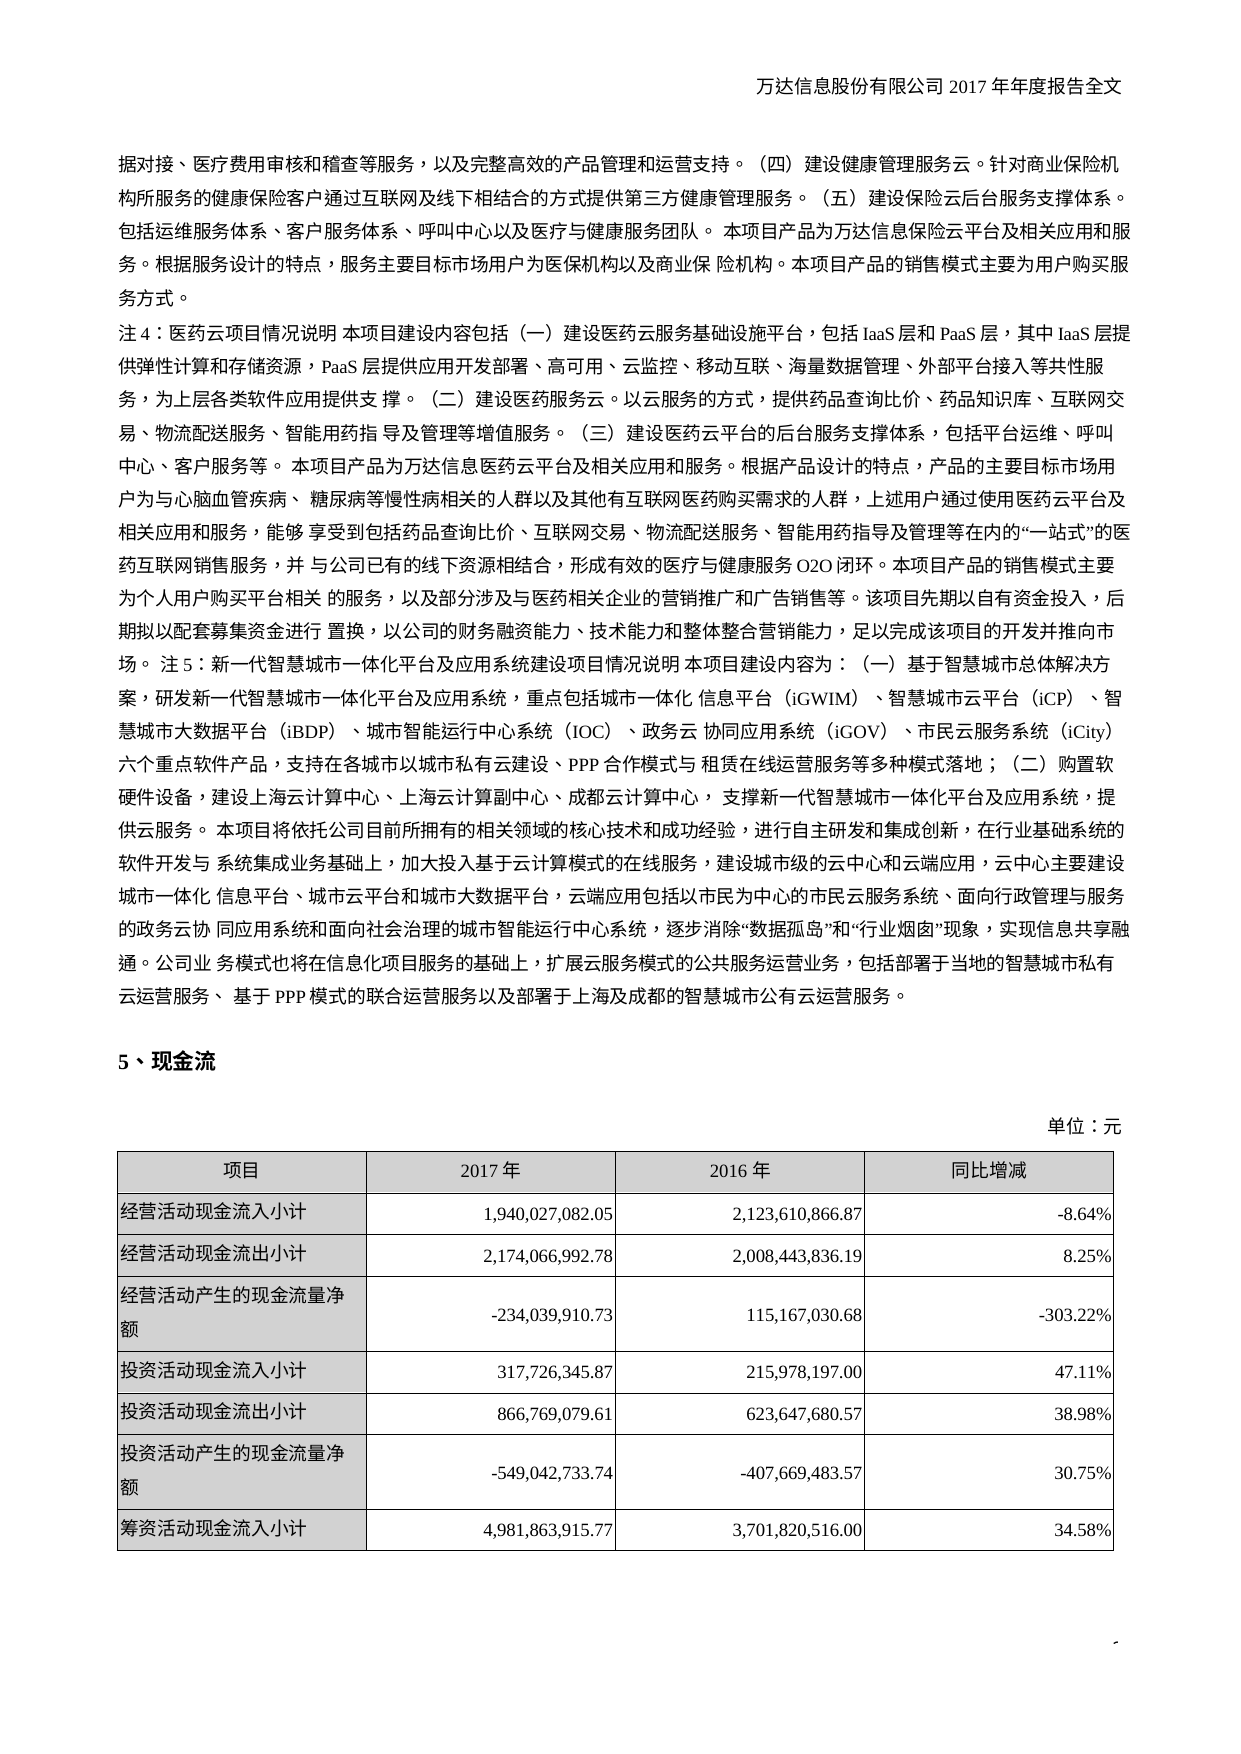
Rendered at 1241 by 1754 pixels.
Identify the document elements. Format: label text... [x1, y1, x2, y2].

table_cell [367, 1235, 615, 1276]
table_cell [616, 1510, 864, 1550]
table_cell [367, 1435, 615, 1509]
text 单位：元 [106, 1113, 1122, 1139]
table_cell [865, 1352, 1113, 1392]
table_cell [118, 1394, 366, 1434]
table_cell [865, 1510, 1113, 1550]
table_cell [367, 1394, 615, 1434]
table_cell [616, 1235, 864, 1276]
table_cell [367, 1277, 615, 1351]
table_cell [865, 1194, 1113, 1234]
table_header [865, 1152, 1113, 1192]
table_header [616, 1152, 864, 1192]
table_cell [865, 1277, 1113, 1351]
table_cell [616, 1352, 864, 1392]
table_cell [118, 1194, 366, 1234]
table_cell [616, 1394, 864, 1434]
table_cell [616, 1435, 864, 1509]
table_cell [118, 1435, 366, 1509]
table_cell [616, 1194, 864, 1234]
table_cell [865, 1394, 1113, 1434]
text 据对接、医疗费用审核和稽查等服务，以及完整高效的产品管理和运营支持。（四）建设健康管理服务云。针对商业保险机 构所服务的健康保险客户通过互联网及线下相结合的方式提供第三方健康管理服务。（五）建设保险云后台服务支撑体系。 包括运维服务体系、客户服务体系、呼叫中心以及医疗与健康服务团队。 本项目产品为万达信息保险云平台及相关应用和服务。根据服务设计的特点，服务主要目标市场用户为医保机构以及商业保 险机构。本项目产品的销售模式主要为用户购买服务方式。 [118, 152, 1132, 311]
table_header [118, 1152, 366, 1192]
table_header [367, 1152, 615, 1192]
text 注4：医药云项目情况说明 本项目建设内容包括（一）建设医药云服务基础设施平台，包括IaaS层和PaaS层，其中IaaS层提供弹性计算和存储资源，PaaS 层提供应用开发部署、高可用、云监控、移动互联、海量数据管理、外部平台接入等共性服务，为上层各类软件应用提供支 撑。（二）建设医药服务云。以云服务的方式，提供药品查询比价、药品知识库、互联网交易、物流配送服务、智能用药指 导及管理等增值服务。（三）建设医药云平台的后台服务支撑体系，包括平台运维、呼叫中心、客户服务等。 本项目产品为万达信息医药云平台及相关应用和服务。根据产品设计的特点，产品的主要目标市场用户为与心脑血管疾病、 糖尿病等慢性病相关的人群以及其他有互联网医药购买需求的人群，上述用户通过使用医药云平台及相关应用和服务，能够 享受到包括药品查询比价、互联网交易、物流配送服务、智能用药指导及管理等在内的“一站式”的医药互联网销售服务，并 与公司已有的线下资源相结合，形成有效的医疗与健康服务O2O闭环。本项目产品的销售模式主要为个人用户购买平台相关 的服务，以及部分涉及与医药相关企业的营销推广和广告销售等。该项目先期以自有资金投入，后期拟以配套募集资金进行 置换，以公司的财务融资能力、技术能力和整体整合营销能力，足以完成该项目的开发并推向市场。 注5：新一代智慧城市一体化平台及应用系统建设项目情况说明 本项目建设内容为：（一）基于智慧城市总体解决方案，研发新一代智慧城市一体化平台及应用系统，重点包括城市一体化 信息平台（iGWIM）、智慧城市云平台（iCP）、智慧城市大数据平台（iBDP）、城市智能运行中心系统（IOC）、政务云 协同应用系统（iGOV）、市民云服务系统（iCity）六个重点软件产品，支持在各城市以城市私有云建设、PPP合作模式与 租赁在线运营服务等多种模式落地；（二）购置软硬件设备，建设上海云计算中心、上海云计算副中心、成都云计算中心， 支撑新一代智慧城市一体化平台及应用系统，提供云服务。 本项目将依托公司目前所拥有的相关领域的核心技术和成功经验，进行自主研发和集成创新，在行业基础系统的软件开发与 系统集成业务基础上，加大投入基于云计算模式的在线服务，建设城市级的云中心和云端应用，云中心主要建设城市一体化 信息平台、城市云平台和城市大数据平台，云端应用包括以市民为中心的市民云服务系统、面向行政管理与服务的政务云协 同应用系统和面向社会治理的城市智能运行中心系统，逐步消除“数据孤岛”和“行业烟囱”现象，实现信息共享融通。公司业 务模式也将在信息化项目服务的基础上，扩展云服务模式的公共服务运营业务，包括部署于当地的智慧城市私有云运营服务、 基于PPP模式的联合运营服务以及部署于上海及成都的智慧城市公有云运营服务。 [118, 320, 1132, 1008]
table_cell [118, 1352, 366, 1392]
subtitle 5、现金流 [118, 1046, 1132, 1076]
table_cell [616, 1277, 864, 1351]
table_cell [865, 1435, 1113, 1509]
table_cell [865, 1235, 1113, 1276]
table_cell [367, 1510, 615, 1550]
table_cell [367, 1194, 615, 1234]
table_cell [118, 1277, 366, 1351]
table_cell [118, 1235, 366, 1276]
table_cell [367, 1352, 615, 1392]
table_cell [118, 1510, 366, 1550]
